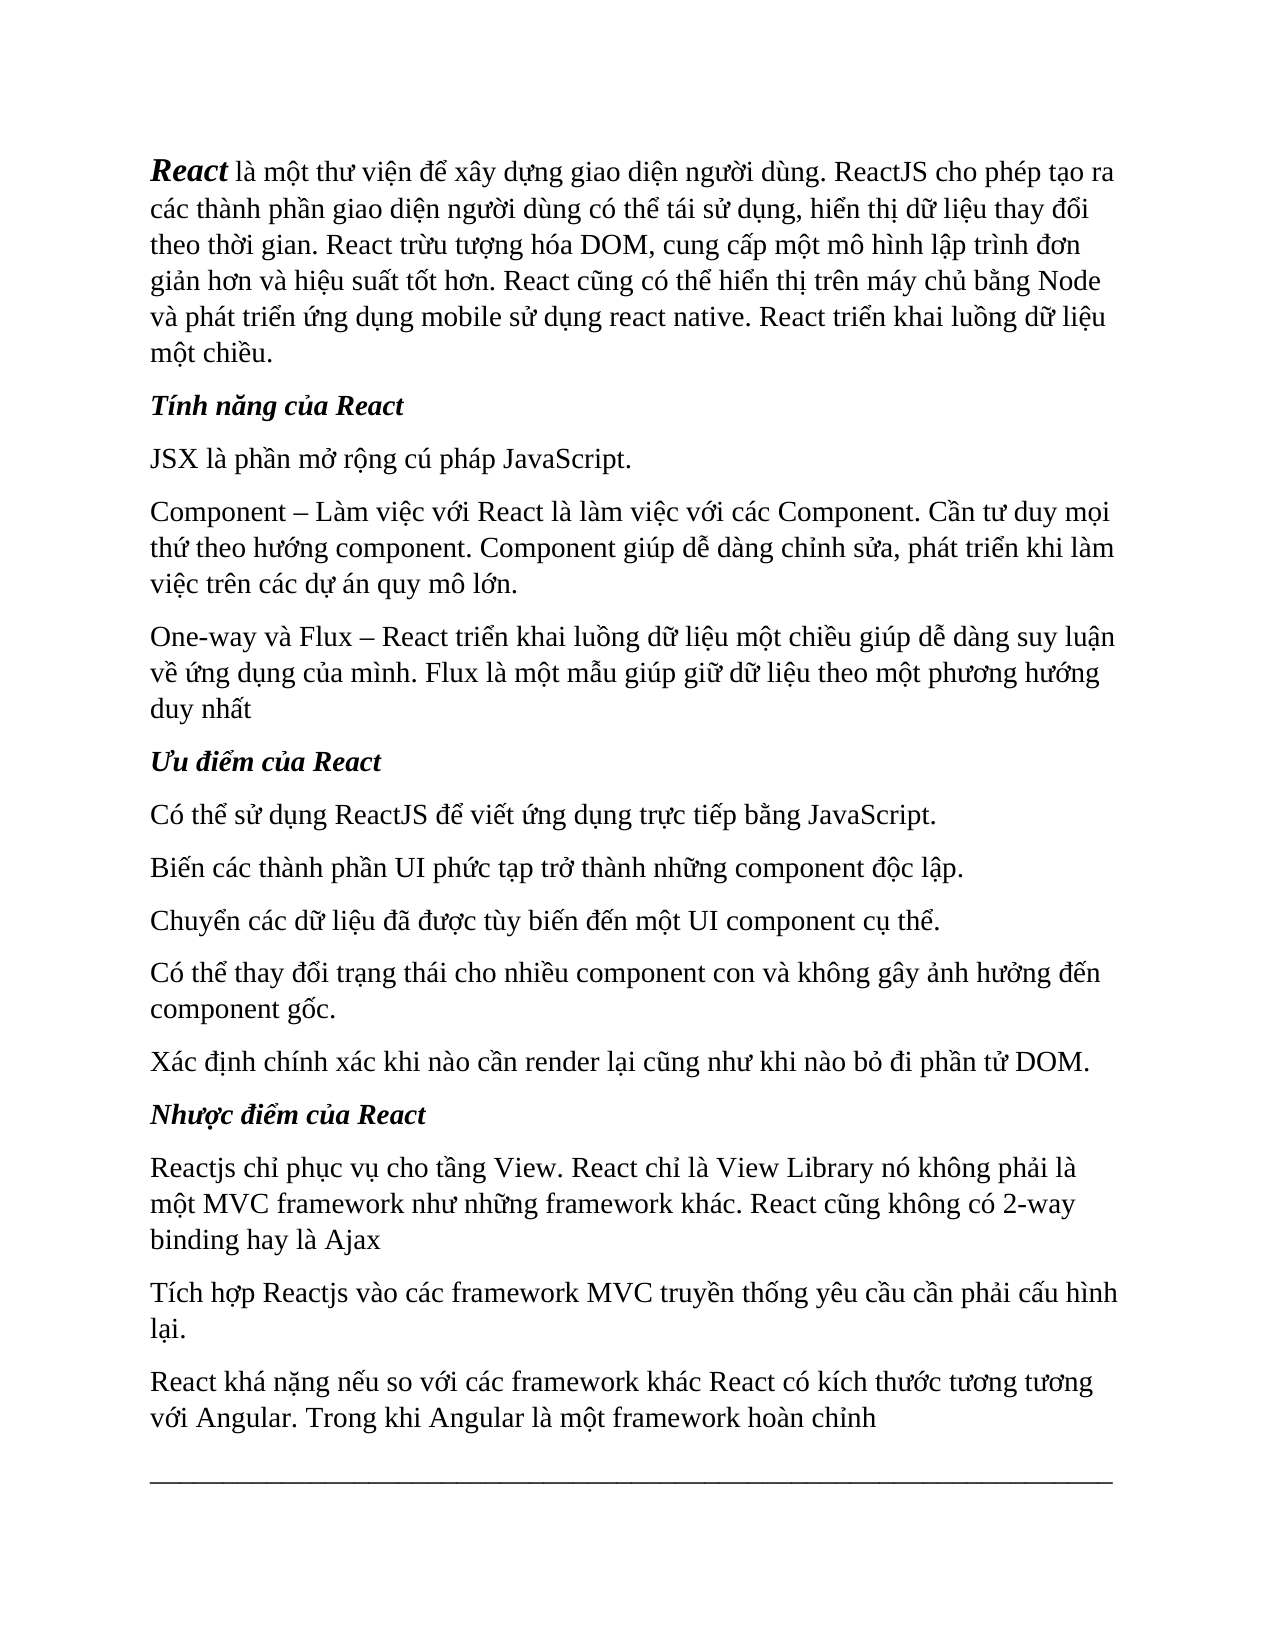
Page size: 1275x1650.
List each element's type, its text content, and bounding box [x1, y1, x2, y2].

text React là một thư viện để xây dựng giao diện người dùng. ReactJS cho phép tạo ra các thành phần giao diện người dùng có thể tái sử dụng, hiển thị dữ liệu thay đổi theo thời gian. React trừu tượng hóa DOM, cung cấp một mô hình lập trình đơn giản hơn và hiệu suất tốt hơn. React cũng có thể hiển thị trên máy chủ bằng Node và phát triển ứng dụng mobile sử dụng react native. React triển khai luồng dữ liệu một chiều. [150, 150, 1125, 369]
text Tích hợp Reactjs vào các framework MVC truyền thống yêu cầu cần phải cấu hình lại. [150, 1275, 1125, 1345]
text Biến các thành phần UI phức tạp trở thành những component độc lập. [150, 850, 1125, 883]
text Có thể sử dụng ReactJS để viết ứng dụng trực tiếp bằng JavaScript. [150, 797, 1125, 831]
text Xác định chính xác khi nào cần render lại cũng như khi nào bỏ đi phần tử DOM. [150, 1044, 1125, 1078]
text Ưu điểm của React [150, 744, 1125, 778]
text Tính năng của React [150, 388, 1125, 422]
text __________________________________________________________________ [150, 1453, 1125, 1487]
text React khá nặng nếu so với các framework khác React có kích thước tương tương với Angular. Trong khi Angular là một framework hoàn chỉnh [150, 1364, 1125, 1434]
text JSX là phần mở rộng cú pháp JavaScript. [150, 441, 1125, 475]
text Chuyển các dữ liệu đã được tùy biến đến một UI component cụ thể. [150, 903, 1125, 936]
text Có thể thay đổi trạng thái cho nhiều component con và không gây ảnh hưởng đến component gốc. [150, 955, 1125, 1025]
text Nhược điểm của React [150, 1097, 1125, 1131]
text Reactjs chỉ phục vụ cho tầng View. React chỉ là View Library nó không phải là một MVC framework như những framework khác. React cũng không có 2-way binding hay là Ajax [150, 1150, 1125, 1256]
text Component – Làm việc với React là làm việc với các Component. Cần tư duy mọi thứ theo hướng component. Component giúp dễ dàng chỉnh sửa, phát triển khi làm việc trên các dự án quy mô lớn. [150, 494, 1125, 600]
text One-way và Flux – React triển khai luồng dữ liệu một chiều giúp dễ dàng suy luận về ứng dụng của mình. Flux là một mẫu giúp giữ dữ liệu theo một phương hướng duy nhất [150, 619, 1125, 725]
